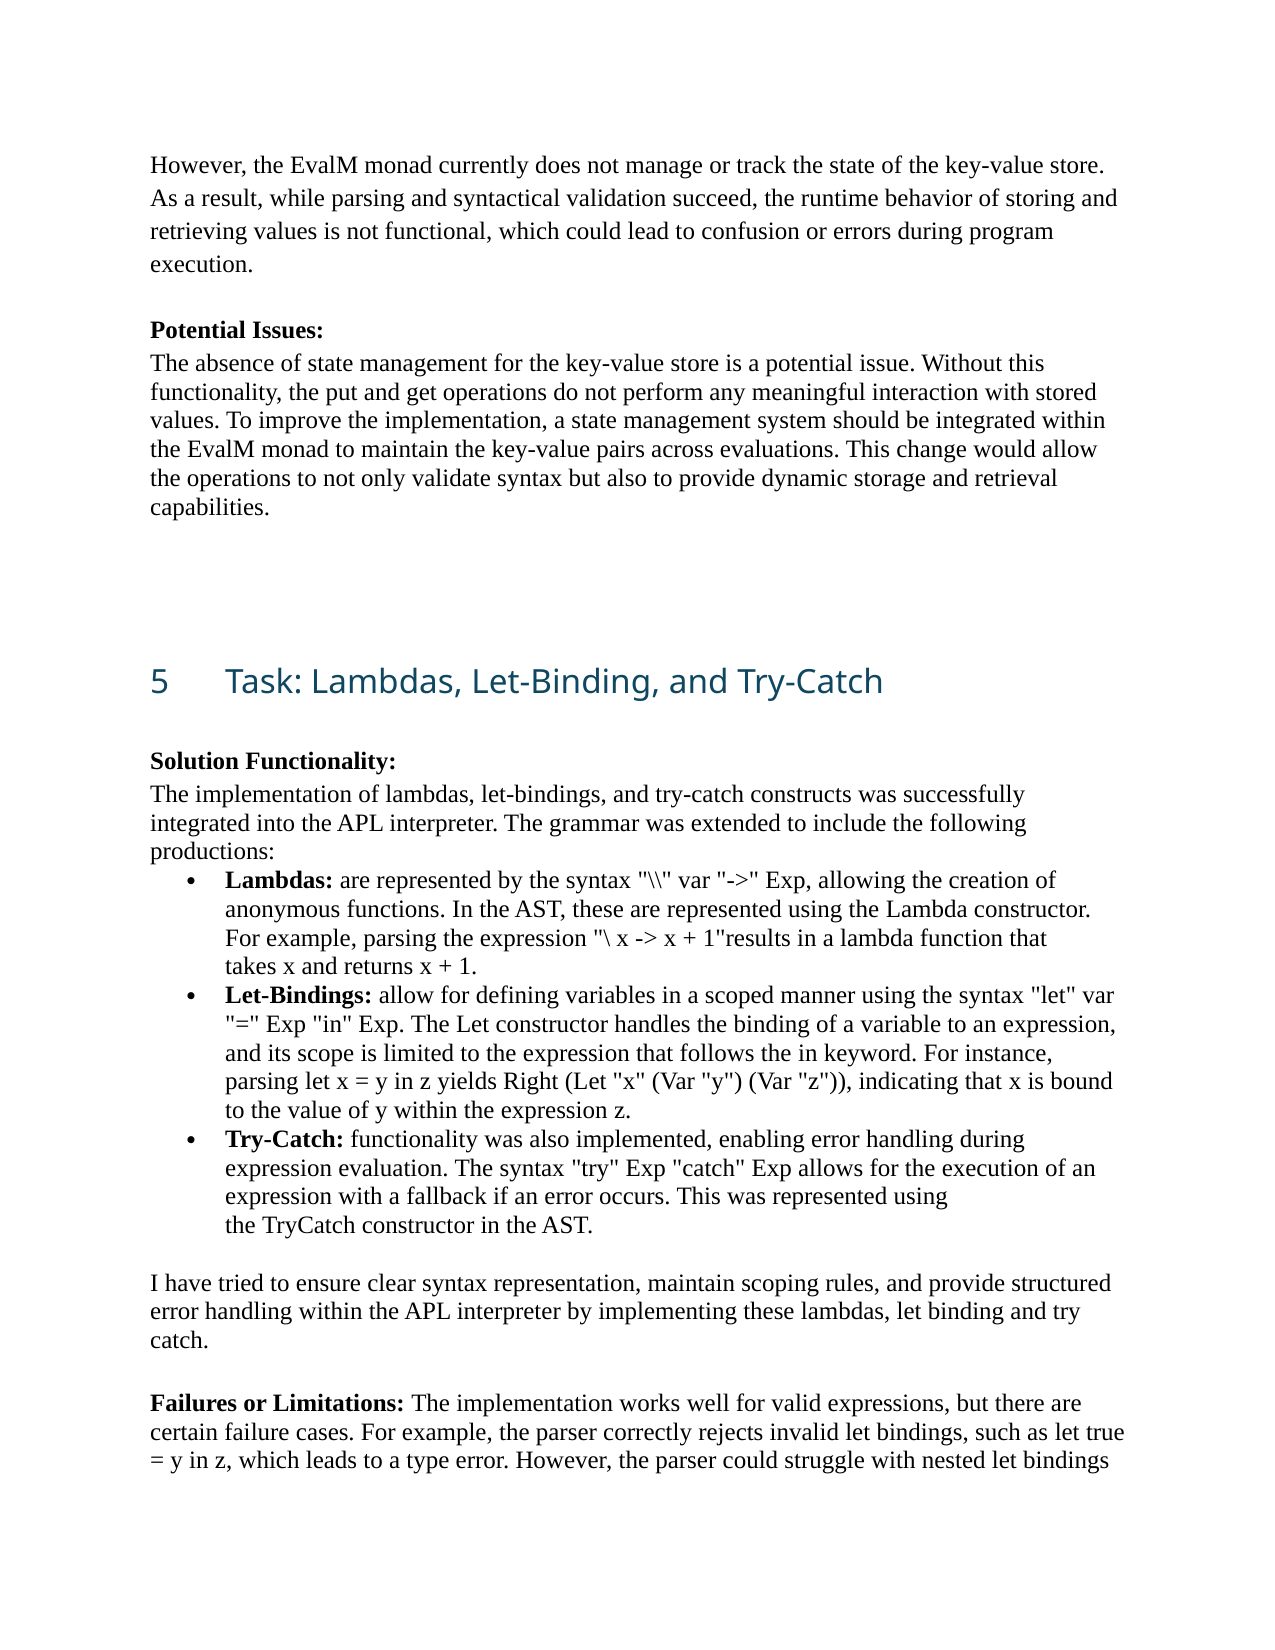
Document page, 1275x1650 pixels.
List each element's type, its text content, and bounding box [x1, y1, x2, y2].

text The absence of state management for the key-value store is a potential issue. Without this functionality, the put and get operations do not perform any meaningful interaction with stored values. To improve the implementation, a state management system should be integrated within the EvalM monad to maintain the key-value pairs across evaluations. This change would allow the operations to not only validate syntax but also to provide dynamic storage and retrieval capabilities. [150, 348, 1125, 521]
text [150, 150, 1125, 278]
subtitle 5 Task: Lambdas, Let-Binding, and Try-Catch [150, 658, 1125, 703]
list Let-Bindings: allow for defining variables in a scoped manner using the syntax "let" var "=" Exp "in" Exp. The Let constructor handles the binding of a variable to an expression, and its scope is limited to the expression that follows the in keyword. For instance, parsing let x = y in z yields Right (Let "x" (Var "y") (Var "z")), indicating that x is bound to the value of y within the expression z. [187, 980, 1125, 1124]
list Lambdas: are represented by the syntax "\\" var "->" Exp, allowing the creation of anonymous functions. In the AST, these are represented using the Lambda constructor. For example, parsing the expression "\ x -> x + 1"results in a lambda function that takes x and returns x + 1. [187, 865, 1125, 980]
list Try-Catch: functionality was also implemented, enabling error handling during expression evaluation. The syntax "try" Exp "catch" Exp allows for the execution of an expression with a fallback if an error occurs. This was represented using the TryCatch constructor in the AST. [187, 1124, 1125, 1239]
text Solution Functionality: [150, 746, 1125, 775]
text Potential Issues: [150, 315, 1125, 344]
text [150, 1388, 1125, 1474]
text The implementation of lambdas, let-bindings, and try-catch constructs was successfully integrated into the APL interpreter. The grammar was extended to include the following productions: [150, 779, 1125, 865]
text I have tried to ensure clear syntax representation, maintain scoping rules, and provide structured error handling within the APL interpreter by implementing these lambdas, let binding and try catch. [150, 1268, 1125, 1354]
